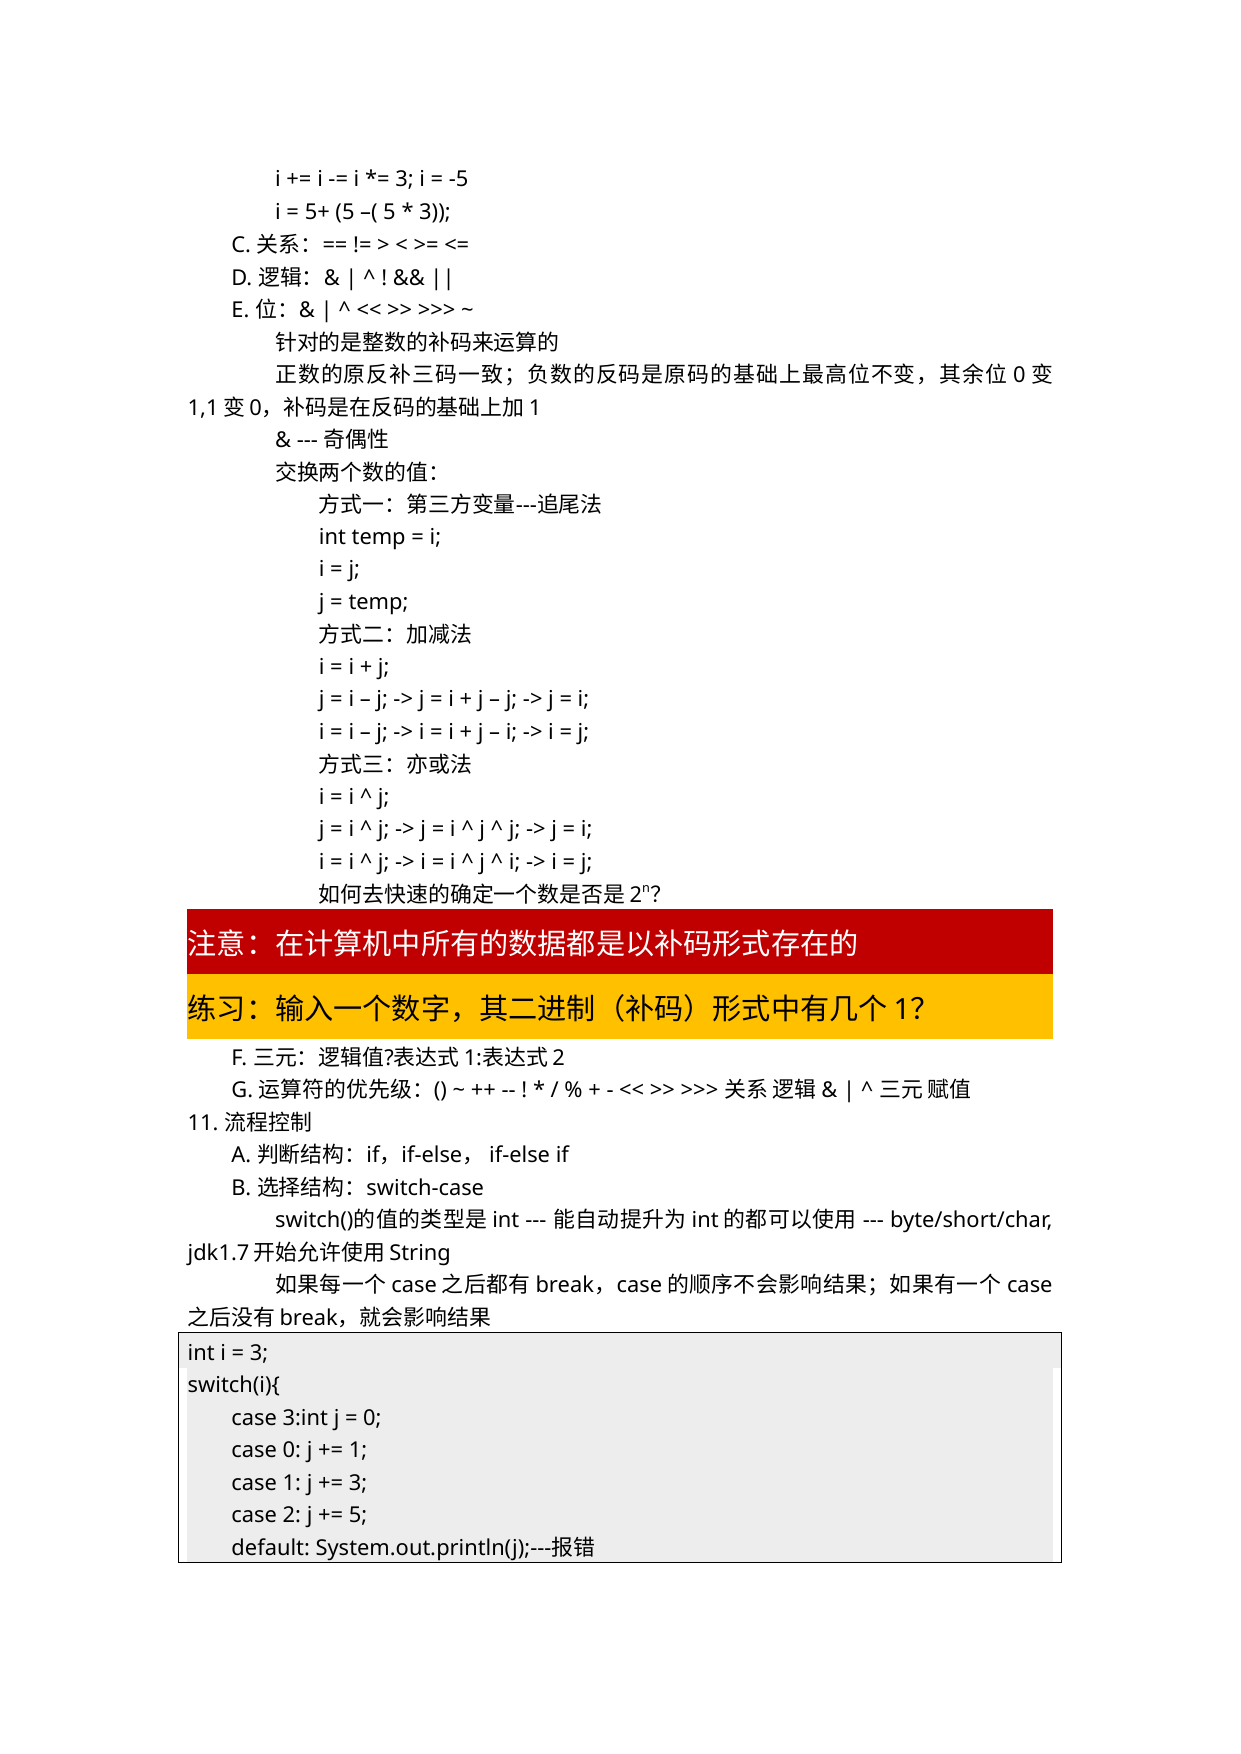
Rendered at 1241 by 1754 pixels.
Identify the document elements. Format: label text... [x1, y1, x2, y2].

text case 1: j += 3; [187, 1465, 1053, 1498]
text i = j; [187, 552, 1053, 584]
text j = i – j; -> j = i + j – j; -> j = i; [187, 682, 1053, 714]
text C. 关系：== != > < >= <= [187, 227, 1053, 259]
text case 0: j += 1; [187, 1433, 1053, 1465]
text D. 逻辑：& | ^ ! && || [187, 259, 1053, 292]
text case 3:int j = 0; [187, 1400, 1053, 1433]
text G. 运算符的优先级：() ~ ++ -- ! * / % + - << >> >>> 关系 逻辑 & | ^ 三元 赋值 [187, 1072, 1053, 1104]
text A. 判断结构：if，if-else， if-else if [187, 1137, 1053, 1169]
text 方式二：加减法 [187, 617, 1053, 649]
text j = i ^ j; -> j = i ^ j ^ j; -> j = i; [319, 812, 1053, 844]
text 如果每一个case之后都有break，case的顺序不会影响结果；如果有一个case之后没有break，就会影响结果 [187, 1267, 1053, 1332]
text & --- 奇偶性 [187, 422, 1053, 454]
text 注意：在计算机中所有的数据都是以补码形式存在的 [187, 909, 1053, 974]
text E. 位：& | ^ << >> >>> ~ [187, 292, 1053, 324]
text B. 选择结构：switch-case [187, 1169, 1053, 1202]
text 练习：输入一个数字，其二进制（补码）形式中有几个1？ [187, 974, 1053, 1039]
text F. 三元：逻辑值?表达式1:表达式2 [187, 1039, 1053, 1072]
text i += i -= i *= 3; i = -5 [187, 162, 1053, 194]
text 正数的原反补三码一致；负数的反码是原码的基础上最高位不变，其余位0变1,1变0，补码是在反码的基础上加1 [187, 357, 1053, 422]
text 11. 流程控制 [187, 1104, 1053, 1137]
text int temp = i; [187, 519, 1053, 552]
text 针对的是整数的补码来运算的 [187, 324, 1053, 357]
text int i = 3; [179, 1333, 1061, 1368]
text switch(i){ [187, 1368, 1053, 1400]
text 如何去快速的确定一个数是否是2n？ [319, 877, 1053, 909]
text i = 5+ (5 –( 5 * 3)); [187, 194, 1053, 227]
text case 2: j += 5; [187, 1498, 1053, 1530]
text 交换两个数的值： [187, 454, 1053, 487]
text i = i – j; -> i = i + j – i; -> i = j; [187, 714, 1053, 747]
text 方式三：亦或法 [187, 747, 1053, 779]
text 方式一：第三方变量---追尾法 [187, 487, 1053, 519]
text i = i ^ j; -> i = i ^ j ^ i; -> i = j; [319, 844, 1053, 877]
text j = temp; [187, 584, 1053, 617]
text default: System.out.println(j);---报错 [187, 1530, 1053, 1562]
text i = i + j; [187, 649, 1053, 682]
text switch()的值的类型是int --- 能自动提升为int的都可以使用 --- byte/short/char, jdk1.7开始允许使用String [187, 1202, 1053, 1267]
text i = i ^ j; [187, 779, 1053, 812]
